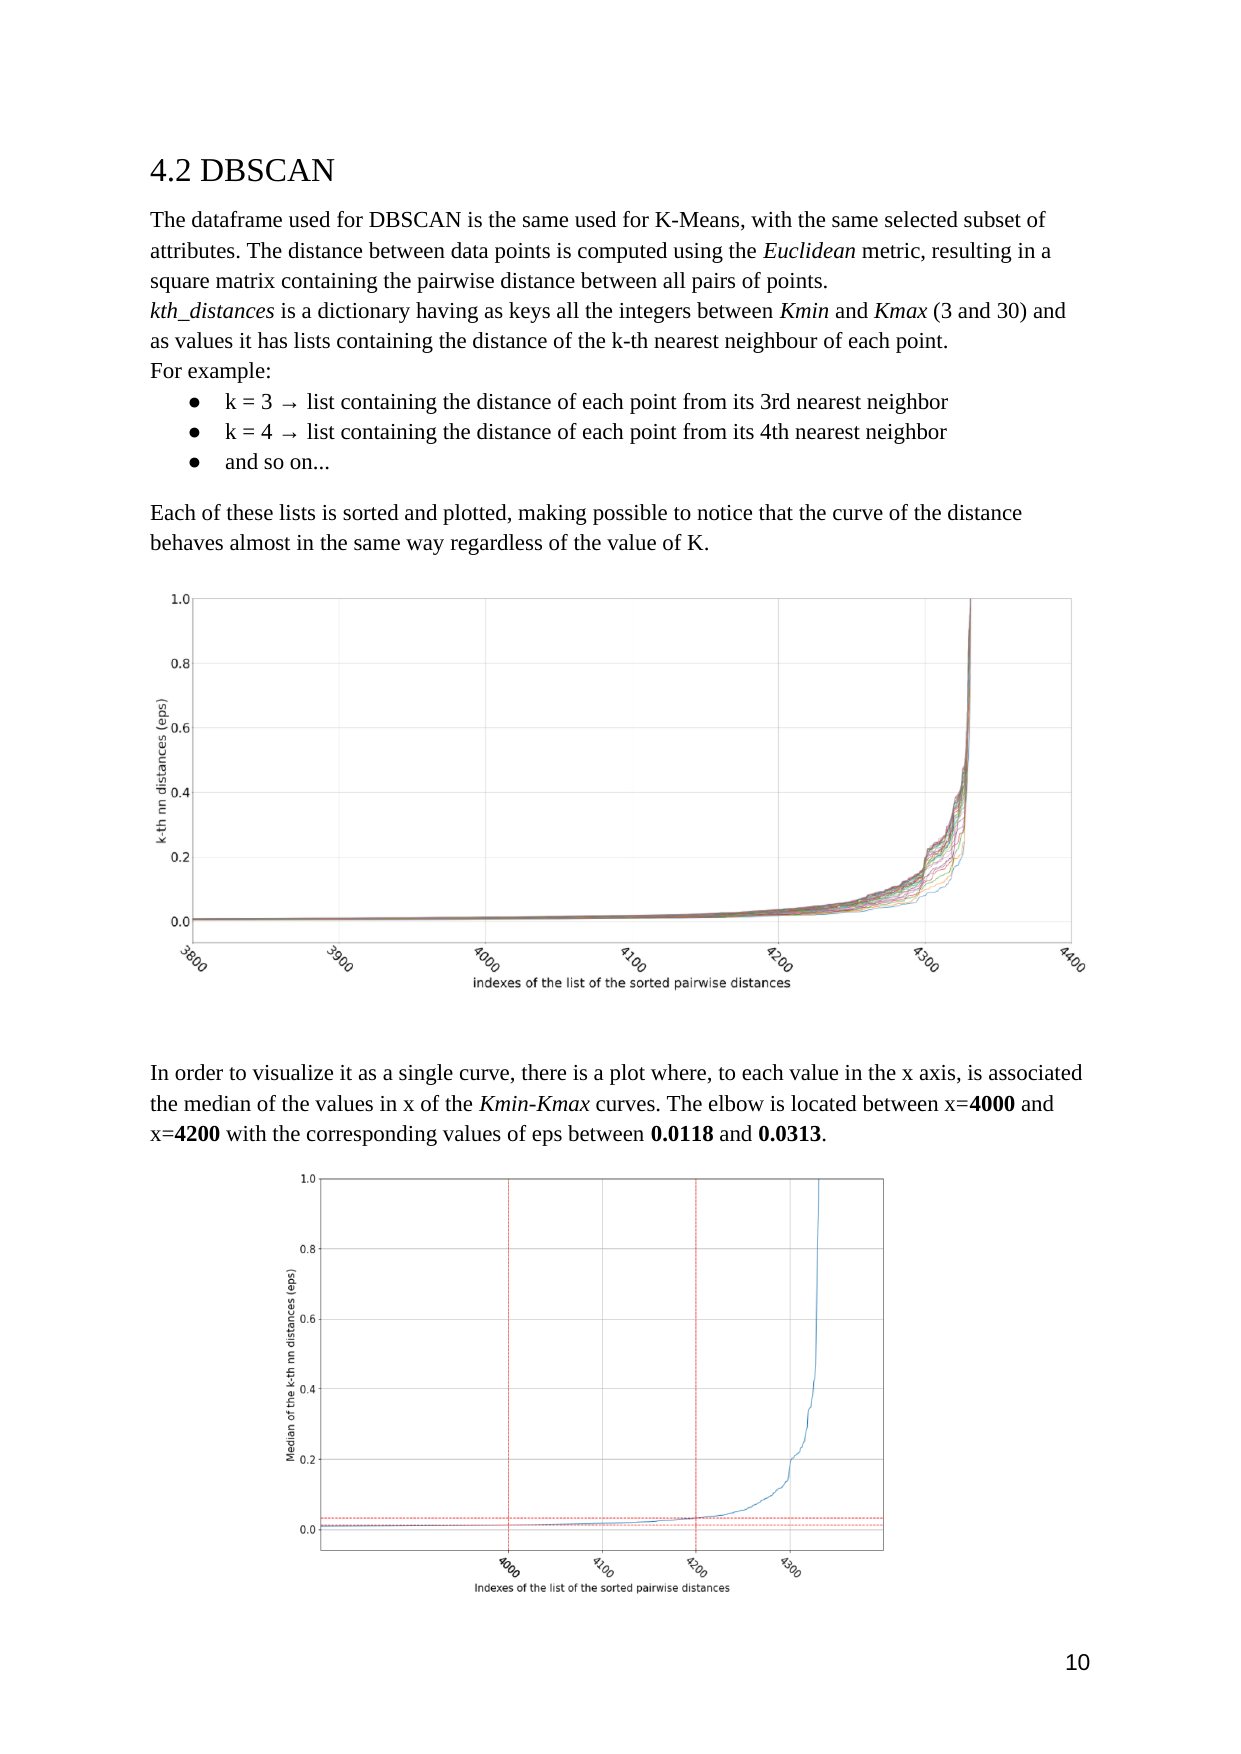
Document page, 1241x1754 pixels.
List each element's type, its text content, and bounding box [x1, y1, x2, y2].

list k = 4 → list containing the distance of each point from its 4th nearest neighbor [187, 418, 1090, 444]
picture [150, 590, 1091, 1005]
picture [277, 1170, 964, 1597]
text For example: [150, 358, 1090, 384]
text In order to visualize it as a single curve, there is a plot where, to each value in the x axis, is associated the median of the values in x of the Kmin-Kmax curves. The elbow is located between x=4000 and x=4200 with the corresponding values of eps between 0.0118 and 0.0313. [150, 1059, 1090, 1146]
text Each of these lists is sorted and plotted, making possible to notice that the curve of the distance behaves almost in the same way regardless of the value of K. [150, 499, 1090, 556]
list k = 3 → list containing the distance of each point from its 3rd nearest neighbor [187, 388, 1090, 414]
text The dataframe used for DBSCAN is the same used for K-Means, with the same selected subset of attributes. The distance between data points is computed using the Euclidean metric, resulting in a square matrix containing the pairwise distance between all pairs of points. [150, 207, 1090, 293]
subtitle 4.2 DBSCAN [150, 150, 1090, 188]
list and so on... [187, 448, 1090, 474]
text kth_distances is a dictionary having as keys all the integers between Kmin and Kmax (3 and 30) and as values it has lists containing the distance of the k-th nearest neighbour of each point. [150, 297, 1090, 354]
